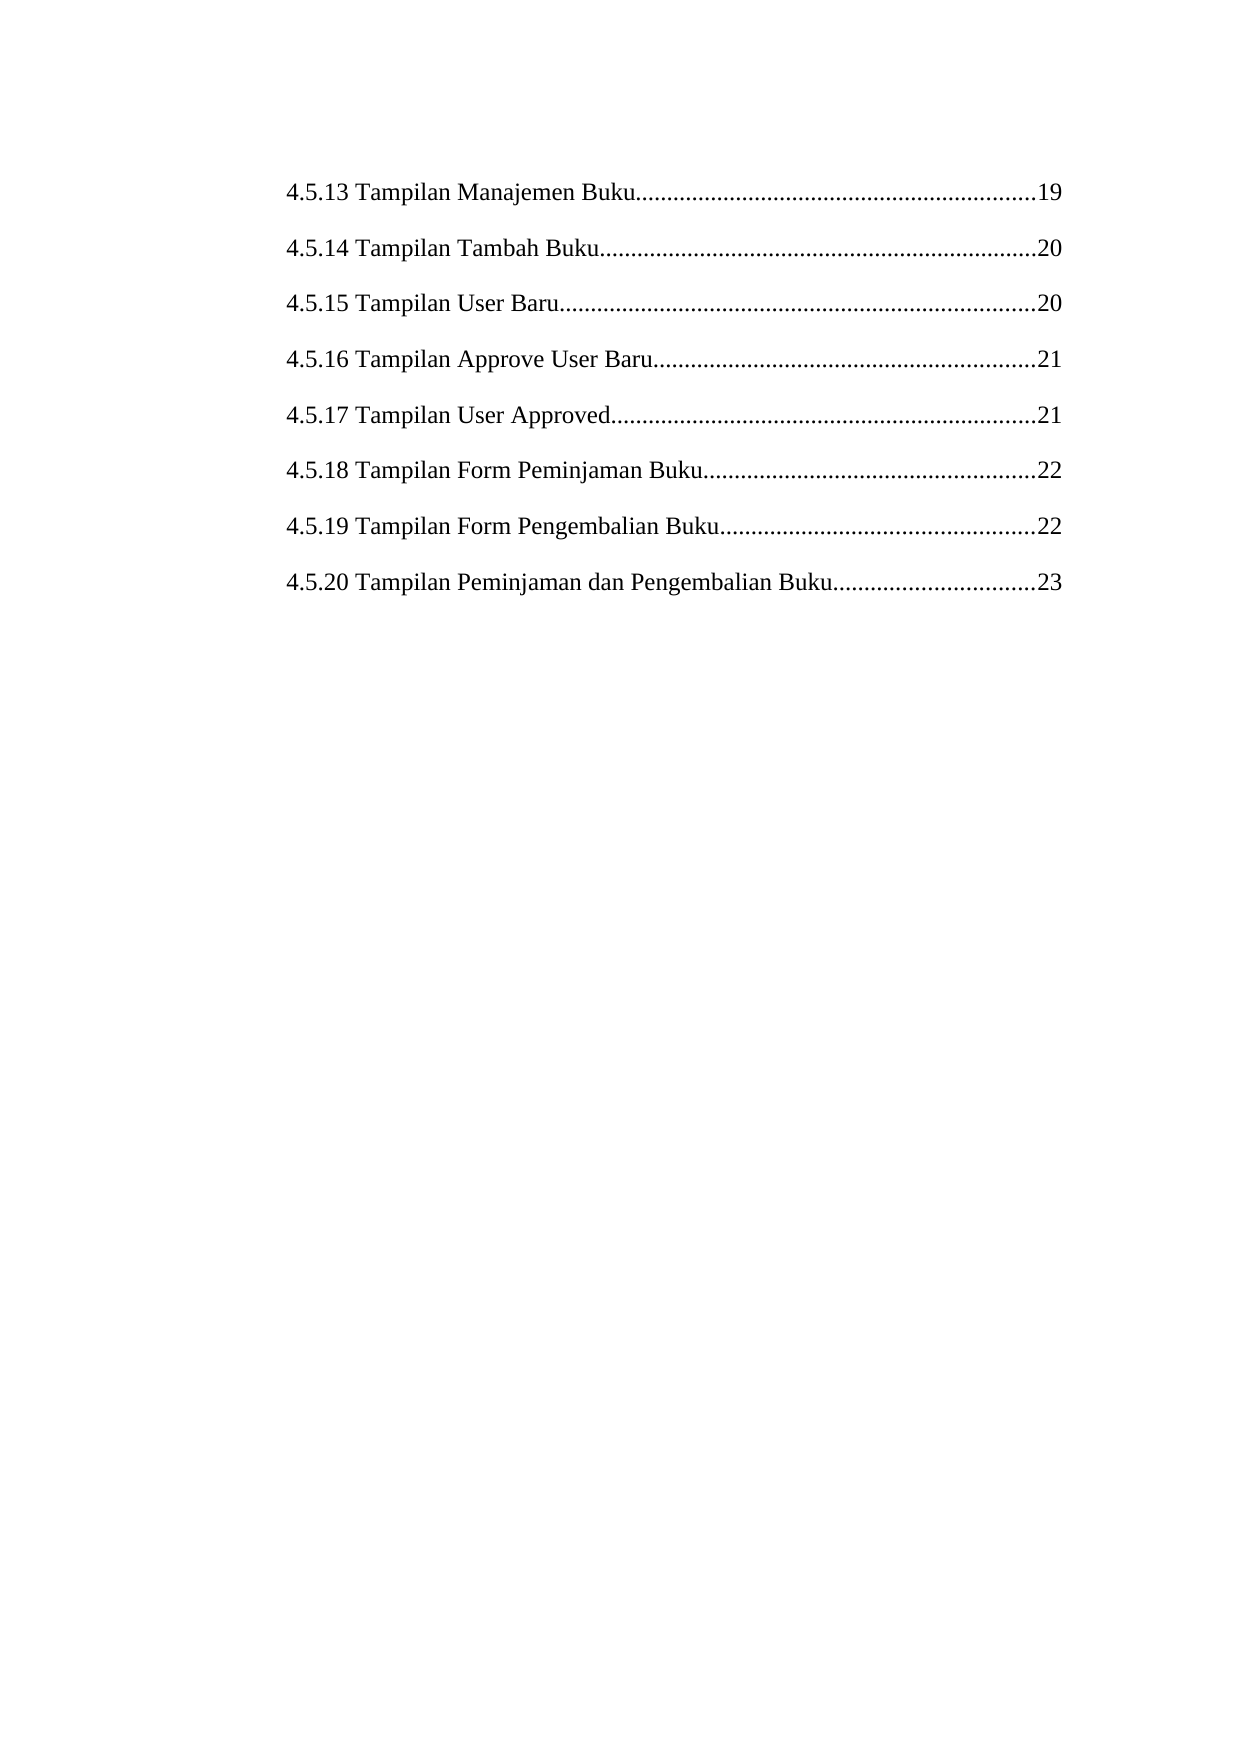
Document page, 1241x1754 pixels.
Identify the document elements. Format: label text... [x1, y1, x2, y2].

text 4.5.15 Tampilan User Baru 20 [286, 288, 1063, 317]
text 4.5.18 Tampilan Form Peminjaman Buku 22 [286, 455, 1063, 484]
text 4.5.13 Tampilan Manajemen Buku 19 [286, 177, 1063, 206]
text 4.5.14 Tampilan Tambah Buku 20 [286, 233, 1063, 262]
text 4.5.20 Tampilan Peminjaman dan Pengembalian Buku 23 [286, 567, 1063, 595]
text 4.5.16 Tampilan Approve User Baru 21 [286, 344, 1063, 373]
text 4.5.17 Tampilan User Approved 21 [286, 400, 1063, 428]
text 4.5.19 Tampilan Form Pengembalian Buku 22 [286, 511, 1063, 540]
